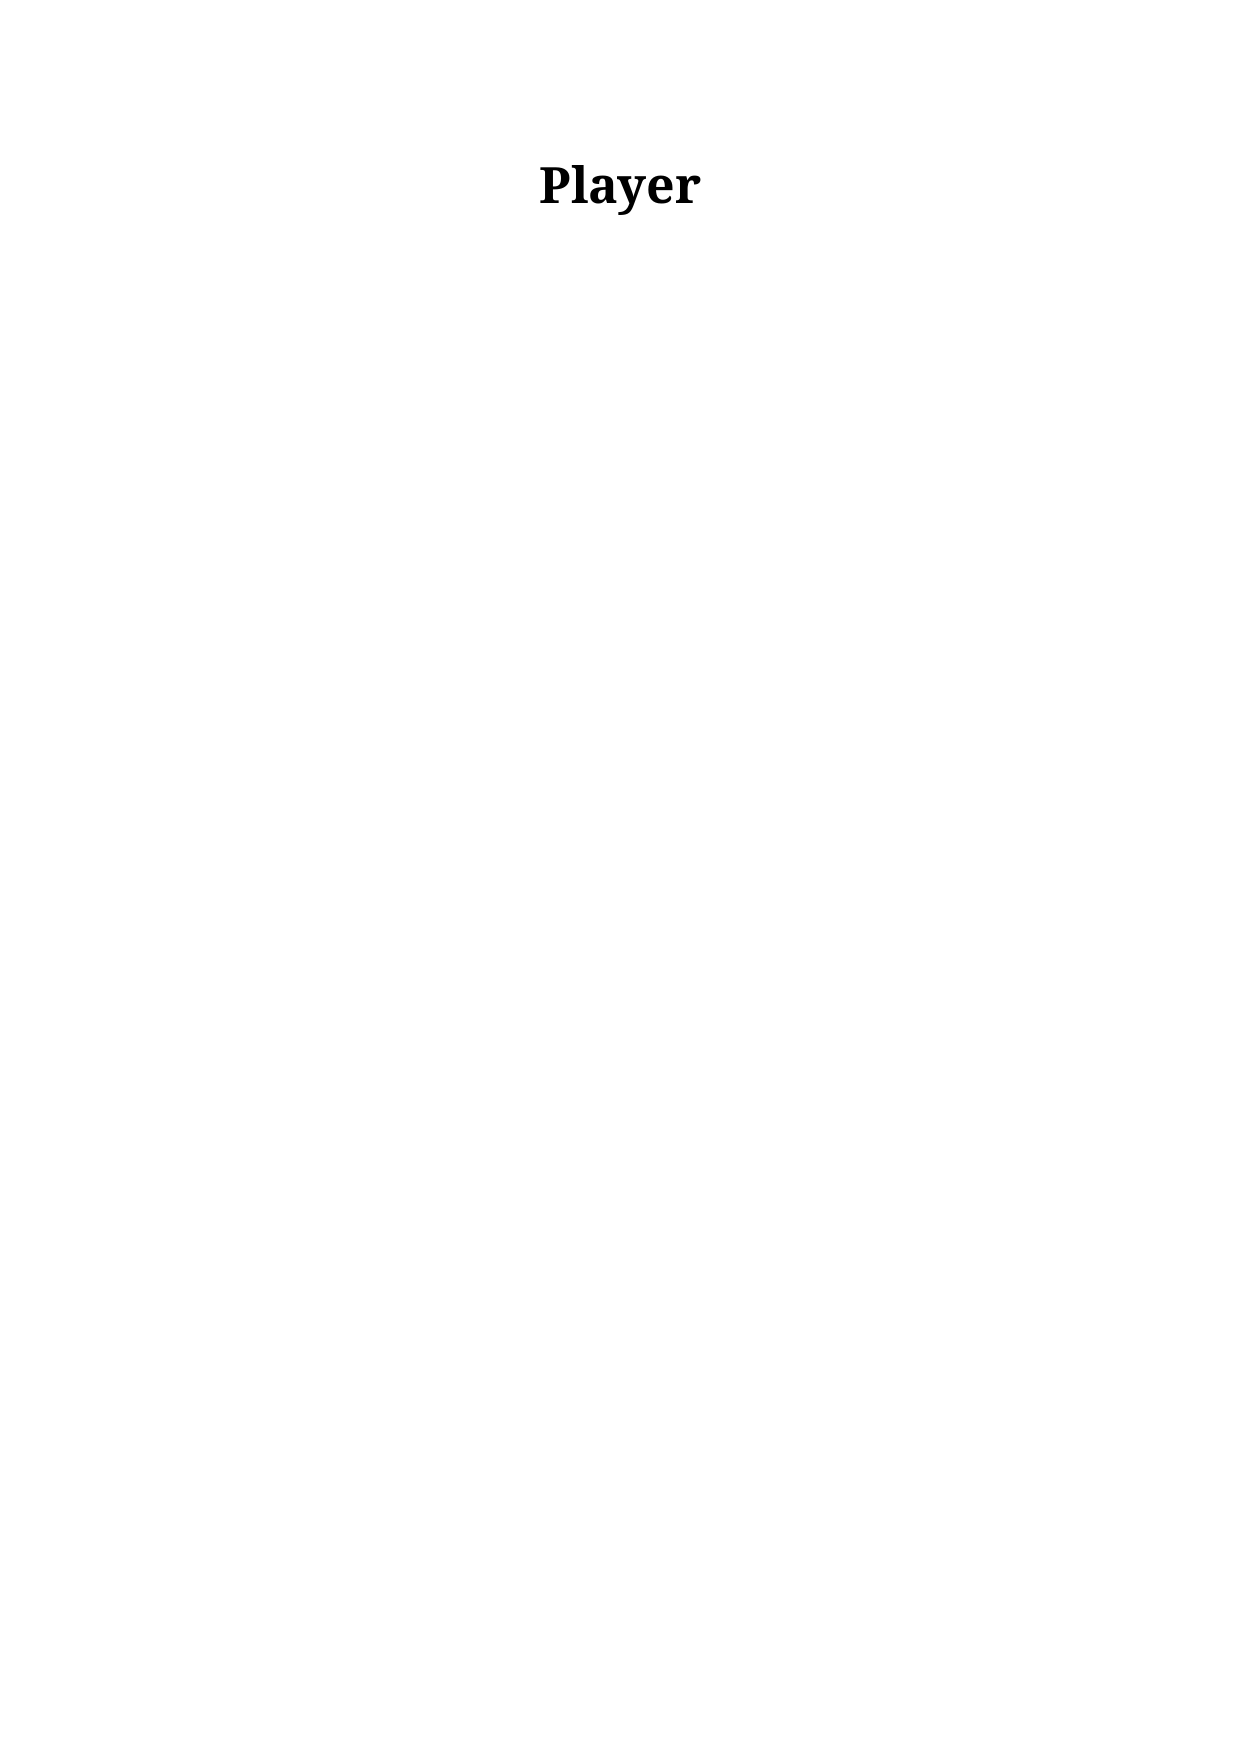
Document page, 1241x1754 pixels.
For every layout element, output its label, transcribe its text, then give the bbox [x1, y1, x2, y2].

text Player [150, 150, 1090, 218]
